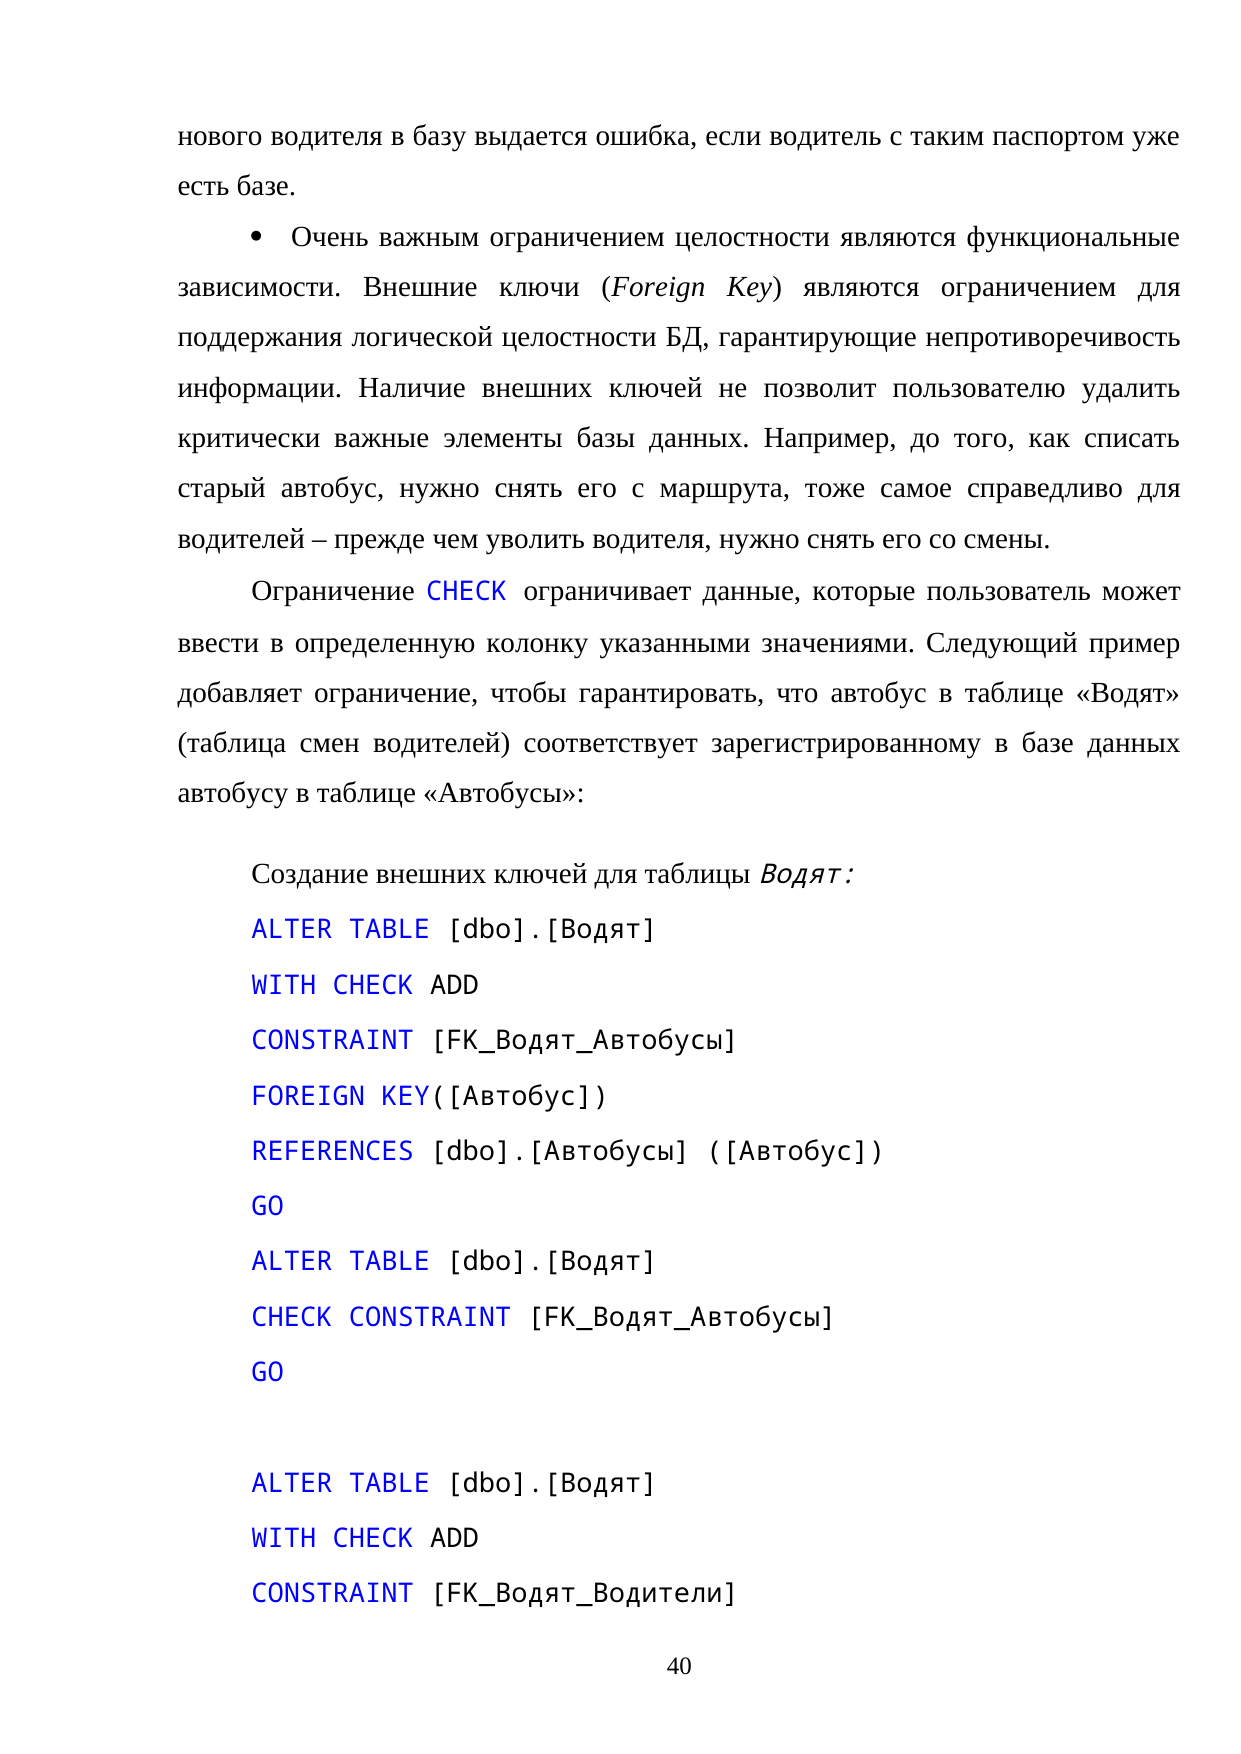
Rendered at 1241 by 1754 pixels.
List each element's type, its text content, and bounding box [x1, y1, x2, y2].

text GO [251, 1352, 1181, 1389]
text CONSTRAINT [FK_Водят_Водители] [251, 1574, 1181, 1611]
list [177, 118, 1181, 202]
text FOREIGN KEY([Автобус]) [251, 1076, 1181, 1113]
text WITH CHECK ADD [251, 1518, 1181, 1555]
text ALTER TABLE [dbo].[Водят] [251, 910, 1181, 947]
text WITH CHECK ADD [251, 965, 1181, 1002]
text ALTER TABLE [dbo].[Водят] [251, 1463, 1181, 1500]
list Очень важным ограничением целостности являются функциональные зависимости. Внешние ключи (Foreign Key) являются ограничением для поддержания логической целостности БД, гарантирующие непротиворечивость информации. Наличие внешних ключей не позволит пользователю удалить критически важные элементы базы данных. Например, до того, как списать старый автобус, нужно снять его с маршрута, тоже самое справедливо для водителей – прежде чем уволить водителя, нужно снять его со смены. [177, 219, 1181, 554]
text CONSTRAINT [FK_Водят_Автобусы] [251, 1021, 1181, 1057]
text REFERENCES [dbo].[Автобусы] ([Автобус]) [251, 1131, 1181, 1168]
list Создание внешних ключей для таблицы Водят: [177, 855, 1181, 892]
list Ограничение CHECK ограничивает данные, которые пользователь может ввести в определенную колонку указанными значениями. Следующий пример добавляет ограничение, чтобы гарантировать, что автобус в таблице «Водят» (таблица смен водителей) соответствует зарегистрированному в базе данных автобусу в таблице «Автобусы»: [177, 571, 1181, 809]
text CHECK CONSTRAINT [FK_Водят_Автобусы] [251, 1297, 1181, 1334]
text GO [251, 1187, 1181, 1223]
text ALTER TABLE [dbo].[Водят] [251, 1242, 1181, 1279]
